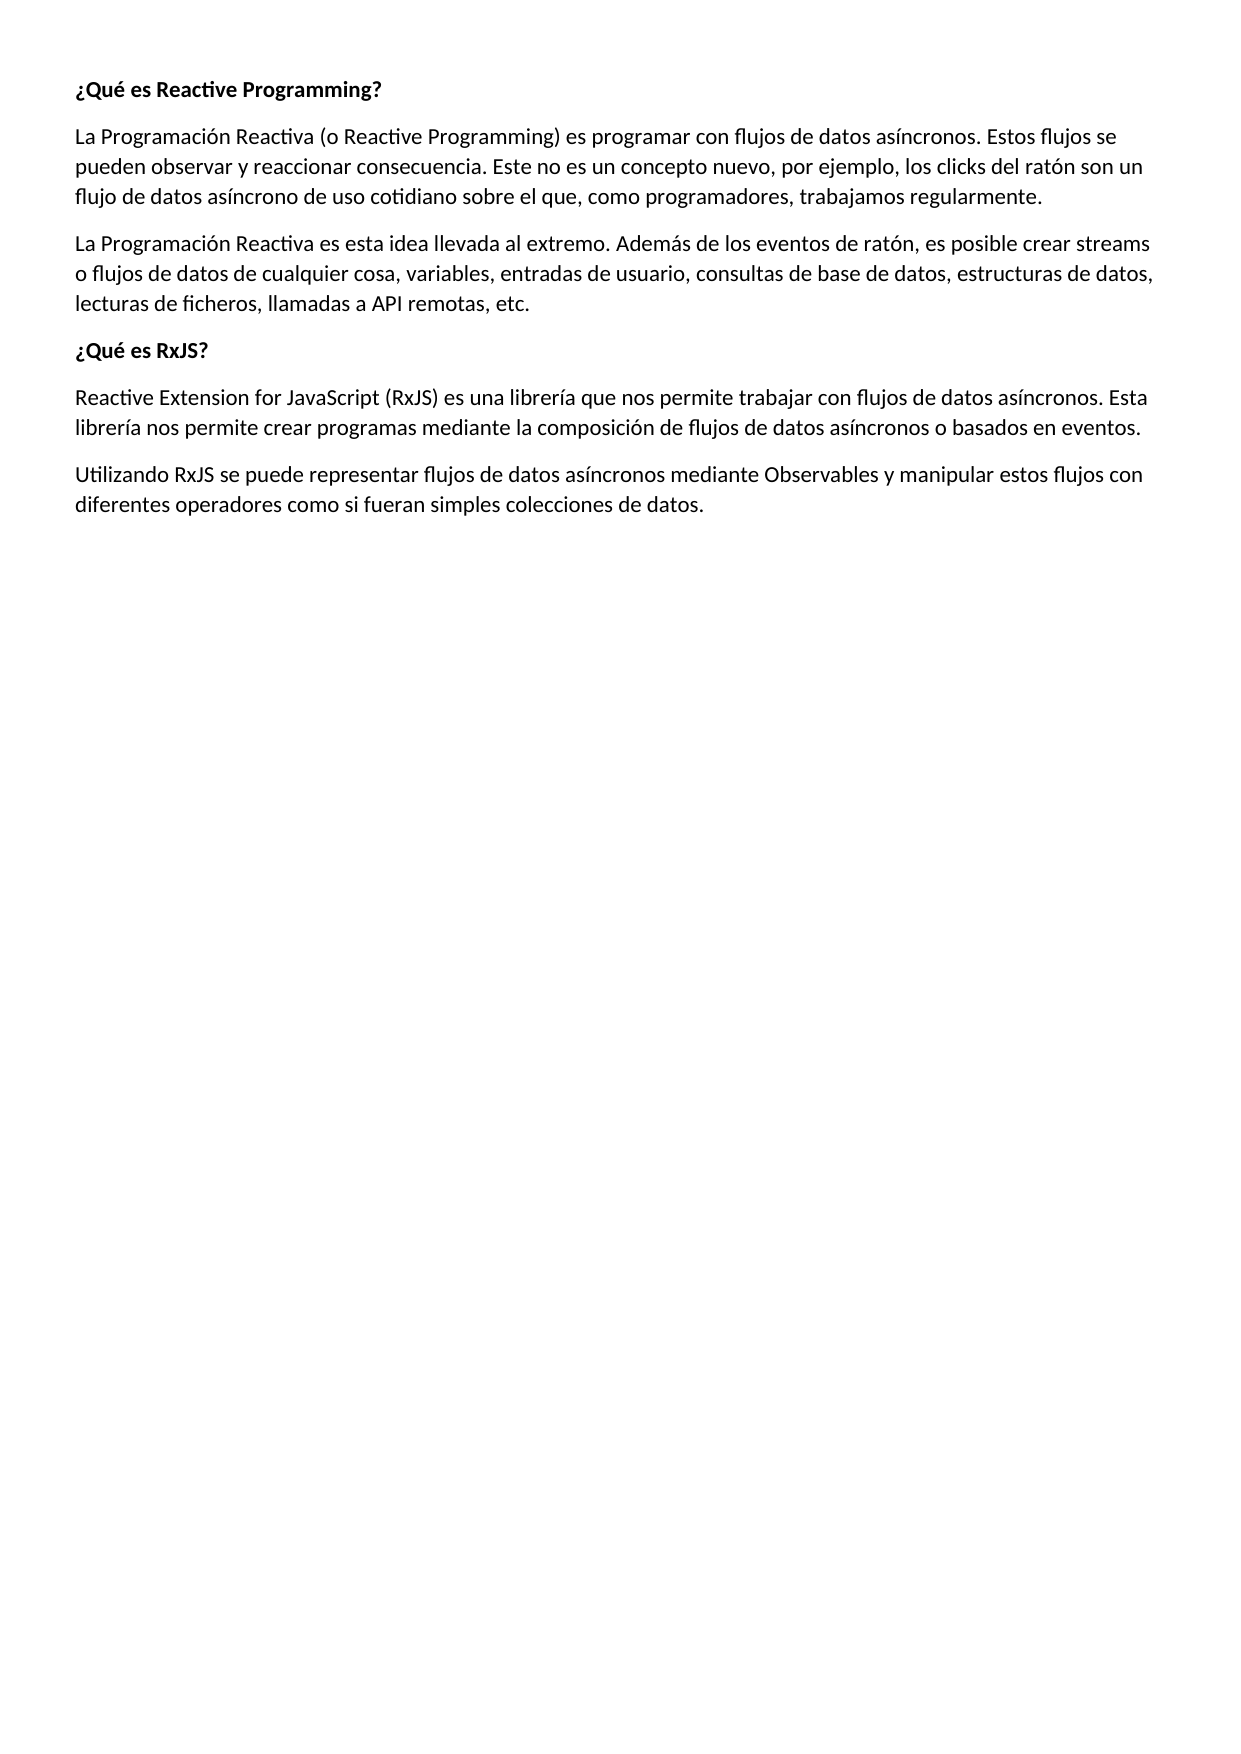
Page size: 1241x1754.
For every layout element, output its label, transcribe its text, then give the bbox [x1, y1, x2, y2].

text ¿Qué es Reactive Programming? [75, 75, 1165, 103]
text Reactive Extension for JavaScript (RxJS) es una librería que nos permite trabajar con flujos de datos asíncronos. Esta librería nos permite crear programas mediante la composición de flujos de datos asíncronos o basados en eventos. [75, 383, 1165, 442]
text La Programación Reactiva es esta idea llevada al extremo. Además de los eventos de ratón, es posible crear streams o flujos de datos de cualquier cosa, variables, entradas de usuario, consultas de base de datos, estructuras de datos, lecturas de ficheros, llamadas a API remotas, etc. [75, 229, 1165, 318]
text La Programación Reactiva (o Reactive Programming) es programar con flujos de datos asíncronos. Estos flujos se pueden observar y reaccionar consecuencia. Este no es un concepto nuevo, por ejemplo, los clicks del ratón son un flujo de datos asíncrono de uso cotidiano sobre el que, como programadores, trabajamos regularmente. [75, 122, 1165, 210]
text ¿Qué es RxJS? [75, 336, 1165, 364]
text Utilizando RxJS se puede representar flujos de datos asíncronos mediante Observables y manipular estos flujos con diferentes operadores como si fueran simples colecciones de datos. [75, 460, 1165, 519]
